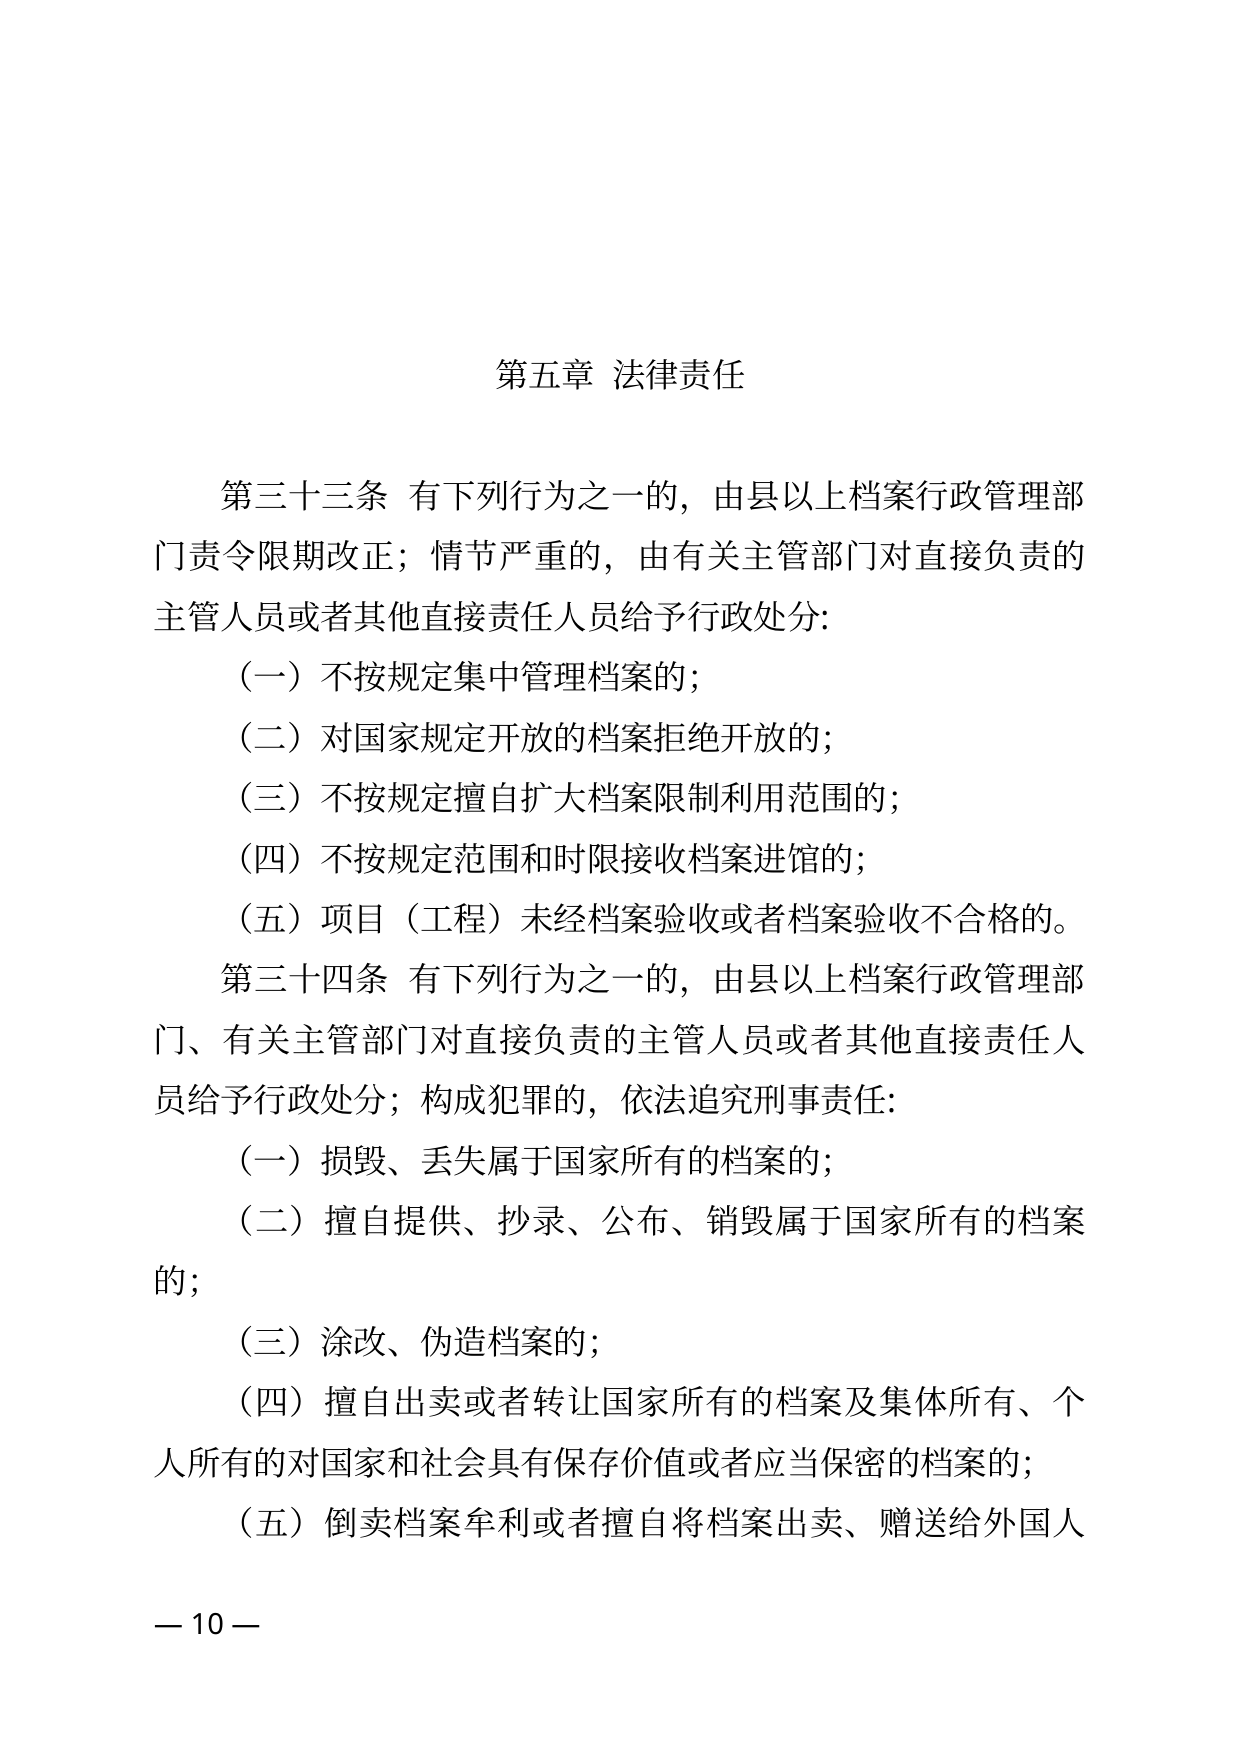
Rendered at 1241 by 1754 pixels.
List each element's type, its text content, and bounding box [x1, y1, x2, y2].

text （二）对国家规定开放的档案拒绝开放的； [153, 702, 1087, 762]
text 第三十四条 有下列行为之一的，由县以上档案行政管理部门、有关主管部门对直接负责的主管人员或者其他直接责任人员给予行政处分；构成犯罪的，依法追究刑事责任: [153, 943, 1087, 1125]
text （一）损毁、丢失属于国家所有的档案的； [153, 1125, 1087, 1185]
text （五）项目（工程）未经档案验收或者档案验收不合格的。 [153, 883, 1087, 943]
text （一）不按规定集中管理档案的； [153, 641, 1087, 702]
text （二）擅自提供、抄录、公布、销毁属于国家所有的档案的； [153, 1185, 1087, 1306]
text （四）擅自出卖或者转让国家所有的档案及集体所有、个人所有的对国家和社会具有保存价值或者应当保密的档案的； [153, 1366, 1087, 1487]
text （四）不按规定范围和时限接收档案进馆的； [153, 823, 1087, 883]
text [153, 1487, 1087, 1548]
text 第三十三条 有下列行为之一的，由县以上档案行政管理部门责令限期改正；情节严重的，由有关主管部门对直接负责的主管人员或者其他直接责任人员给予行政处分: [153, 460, 1087, 641]
text （三）涂改、伪造档案的； [153, 1306, 1087, 1366]
text （三）不按规定擅自扩大档案限制利用范围的； [153, 762, 1087, 823]
text 第五章 法律责任 [153, 339, 1087, 400]
